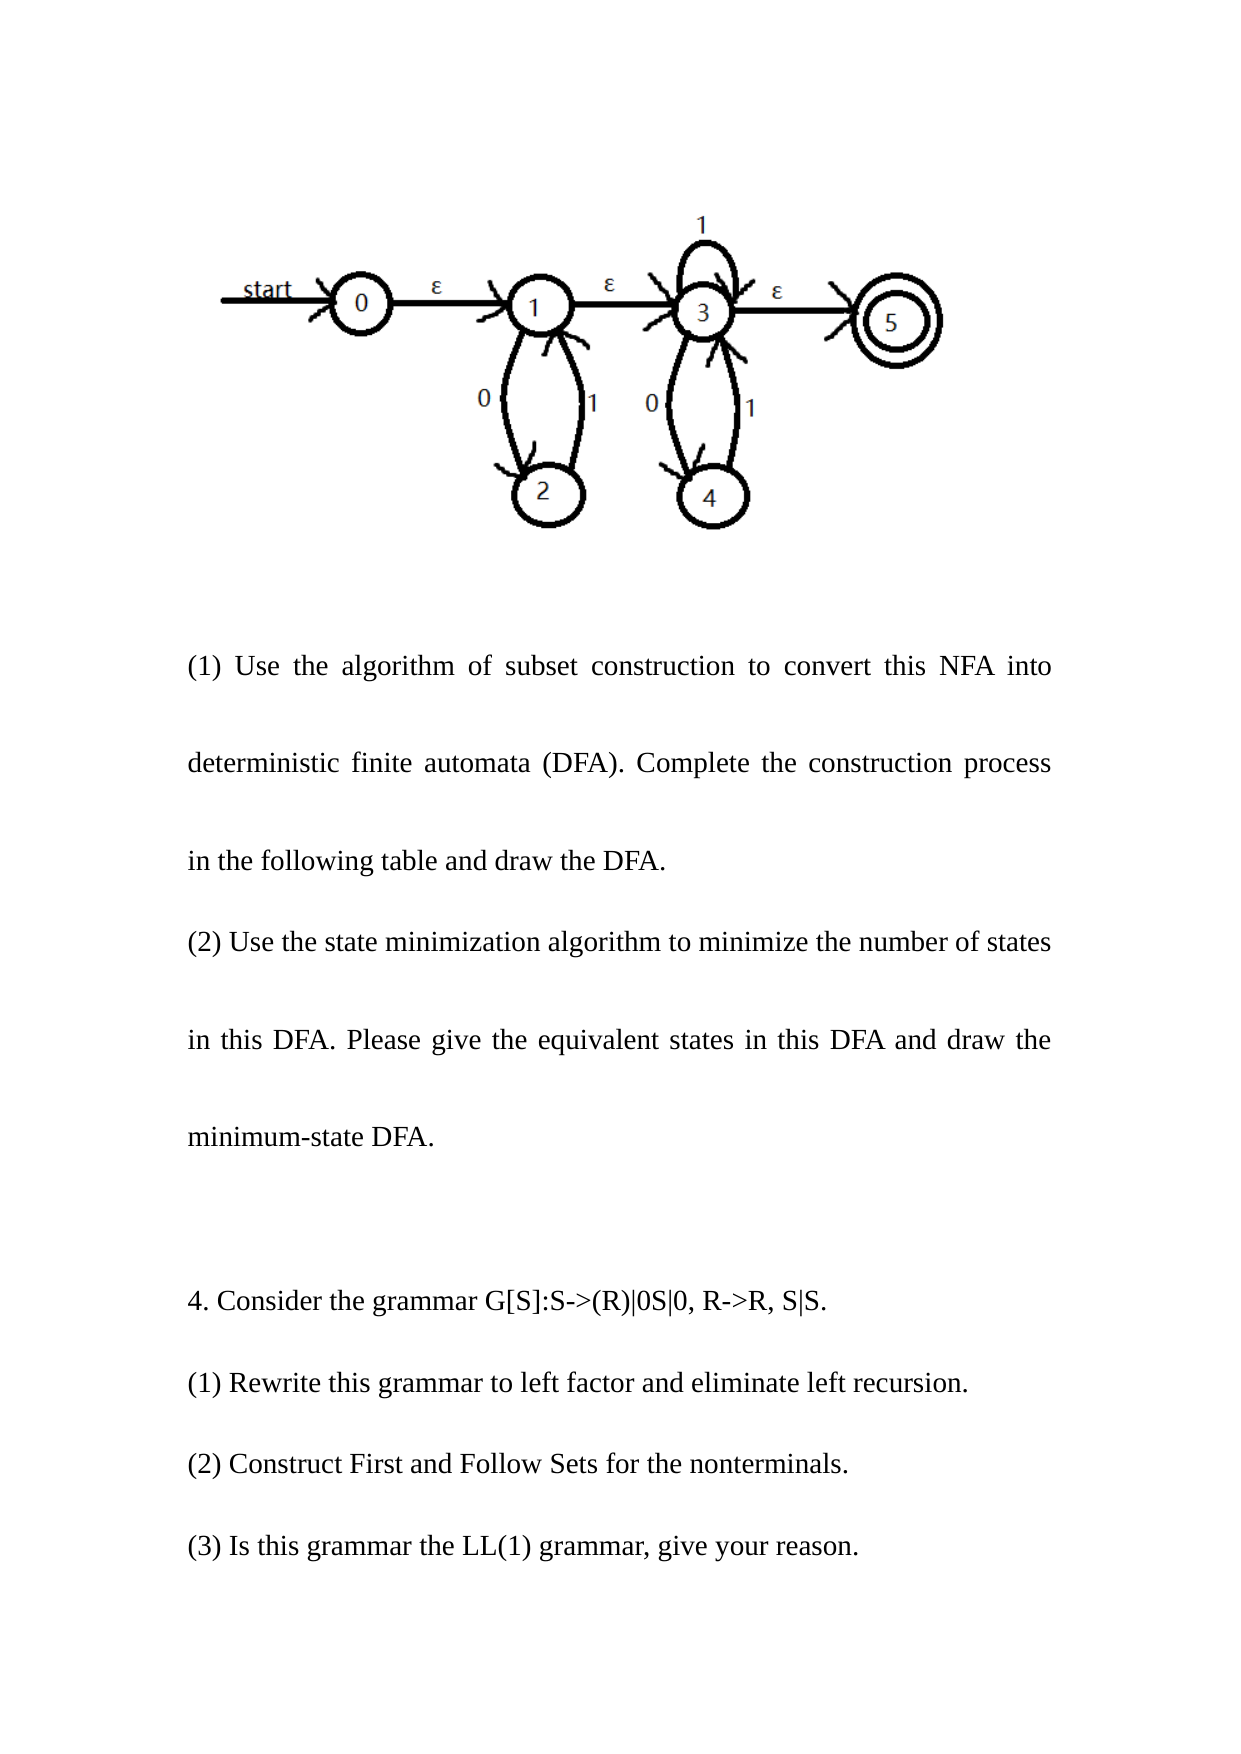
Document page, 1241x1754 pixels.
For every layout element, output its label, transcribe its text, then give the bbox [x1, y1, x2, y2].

text (2) Construct First and Follow Sets for the nonterminals. [187, 1431, 1053, 1496]
text (2) Use the state minimization algorithm to minimize the number of states in this DFA. Please give the equivalent states in this DFA and draw the minimum-state DFA. [187, 909, 1053, 1169]
text (3) Is this grammar the LL(1) grammar, give your reason. [187, 1512, 1053, 1577]
text 4. Consider the grammar G[S]:S->(R)|0S|0, R->R, S|S. [187, 1267, 1053, 1332]
text (1) Rewrite this grammar to left factor and eliminate left recursion. [187, 1349, 1053, 1414]
text (1) Use the algorithm of subset construction to convert this NFA into deterministic finite automata (DFA). Complete the construction process in the following table and draw the DFA. [187, 632, 1053, 892]
picture [187, 162, 997, 611]
